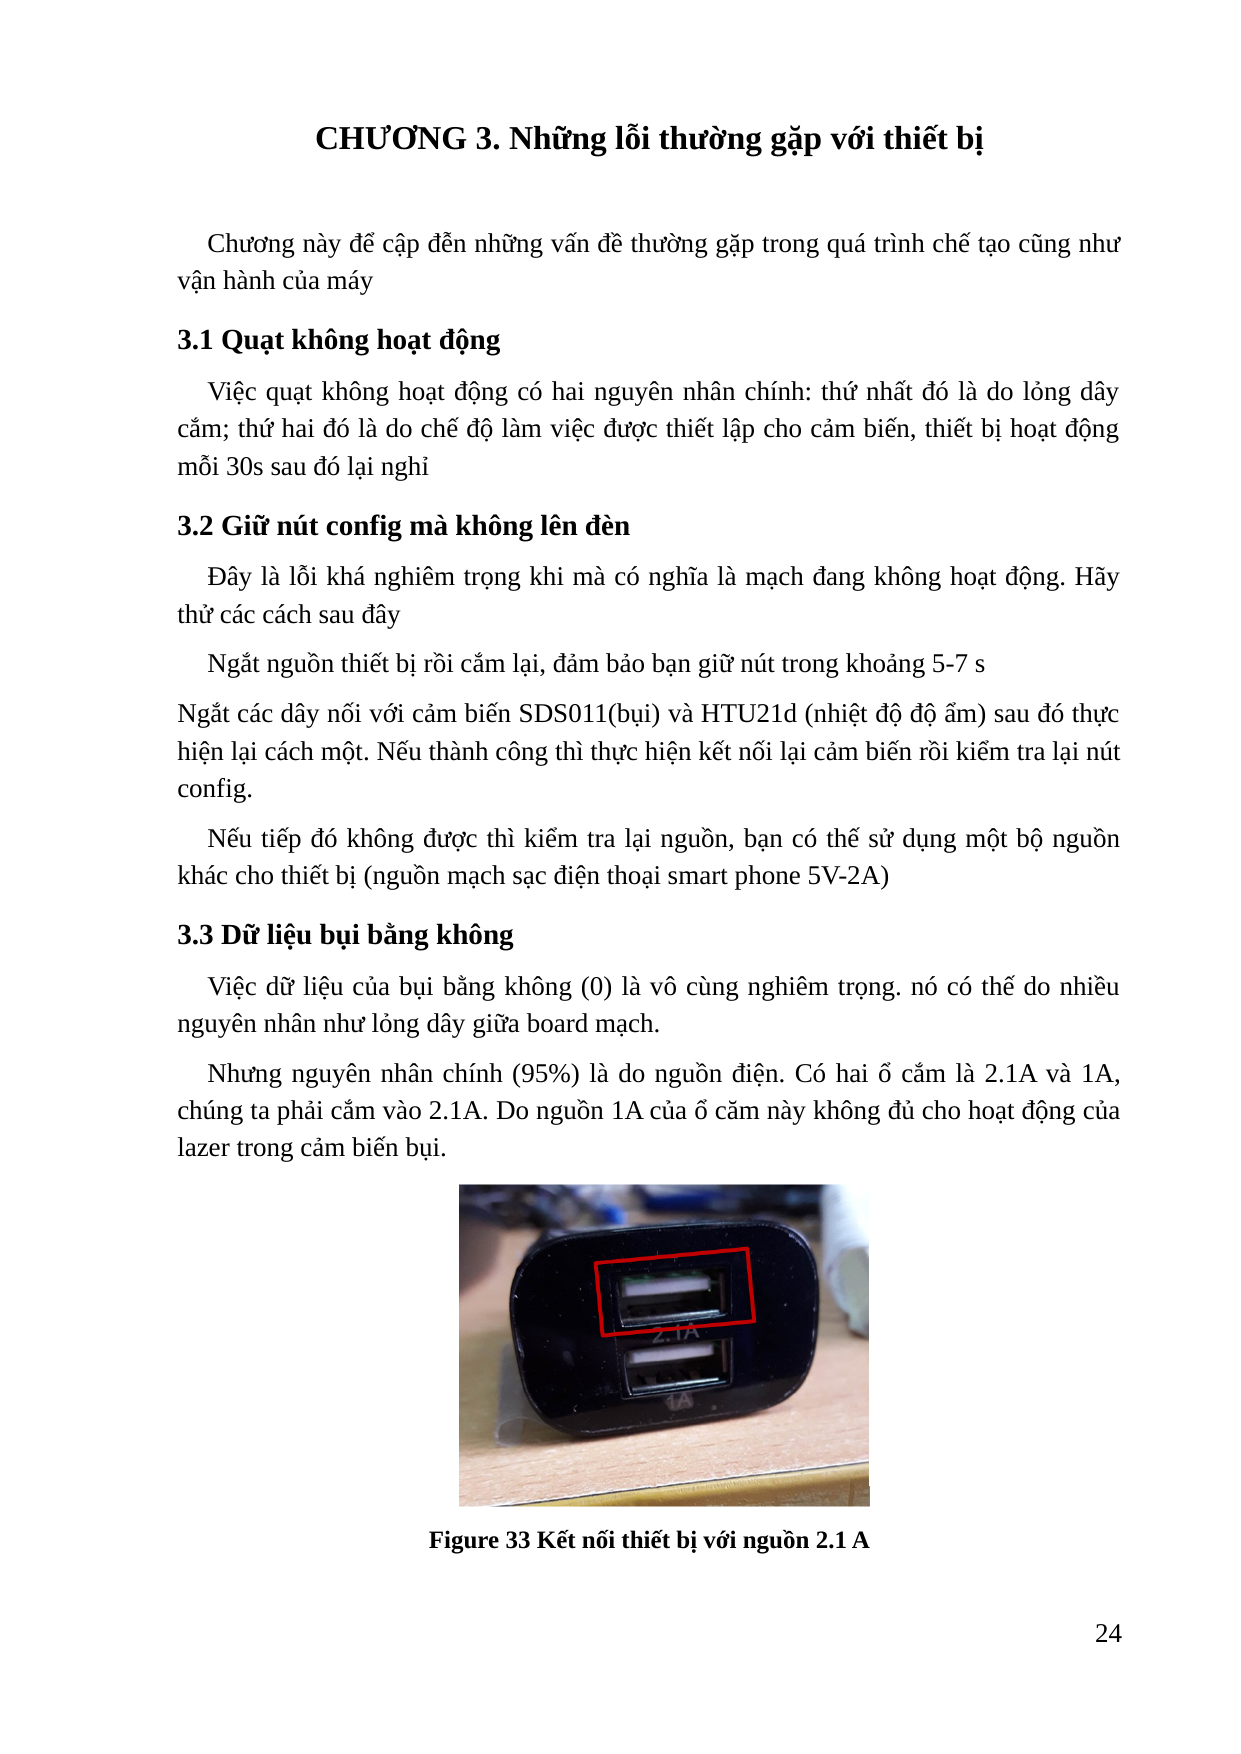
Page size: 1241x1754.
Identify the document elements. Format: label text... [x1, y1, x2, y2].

text Việc quạt không hoạt động có hai nguyên nhân chính: thứ nhất đó là do lỏng dây cắm; thứ hai đó là do chế độ làm việc được thiết lập cho cảm biến, thiết bị hoạt động mỗi 30s sau đó lại nghỉ [177, 375, 1122, 481]
text Chương này để cập đễn những vấn đề thường gặp trong quá trình chế tạo cũng như vận hành của máy [177, 227, 1122, 295]
text Figure 33 Kết nối thiết bị với nguồn 2.1 A [177, 1525, 1122, 1554]
subtitle Những lỗi thường gặp với thiết bị [177, 118, 1122, 157]
text Nếu tiếp đó không được thì kiểm tra lại nguồn, bạn có thế sử dụng một bộ nguồn khác cho thiết bị (nguồn mạch sạc điện thoại smart phone 5V-2A) [177, 822, 1122, 890]
subtitle Quạt không hoạt động [177, 322, 1122, 356]
text Nhưng nguyên nhân chính (95%) là do nguồn điện. Có hai ổ cắm là 2.1A và 1A, chúng ta phải cắm vào 2.1A. Do nguồn 1A của ổ căm này không đủ cho hoạt động của lazer trong cảm biến bụi. [177, 1057, 1122, 1163]
text Đây là lỗi khá nghiêm trọng khi mà có nghĩa là mạch đang không hoạt động. Hãy thử các cách sau đây [177, 561, 1122, 629]
text Việc dữ liệu của bụi bằng không (0) là vô cùng nghiêm trọng. nó có thế do nhiều nguyên nhân như lỏng dây giữa board mạch. [177, 970, 1122, 1038]
picture [456, 1181, 873, 1507]
subtitle Dữ liệu bụi bằng không [177, 917, 1122, 951]
text Ngắt nguồn thiết bị rồi cắm lại, đảm bảo bạn giữ nút trong khoảng 5-7 s [207, 648, 1122, 679]
text Ngắt các dây nối với cảm biến SDS011(bụi) và HTU21d (nhiệt độ độ ẩm) sau đó thực hiện lại cách một. Nếu thành công thì thực hiện kết nối lại cảm biến rồi kiểm tra lại nút config. [177, 697, 1122, 803]
subtitle Giữ nút config mà không lên đèn [177, 508, 1122, 541]
